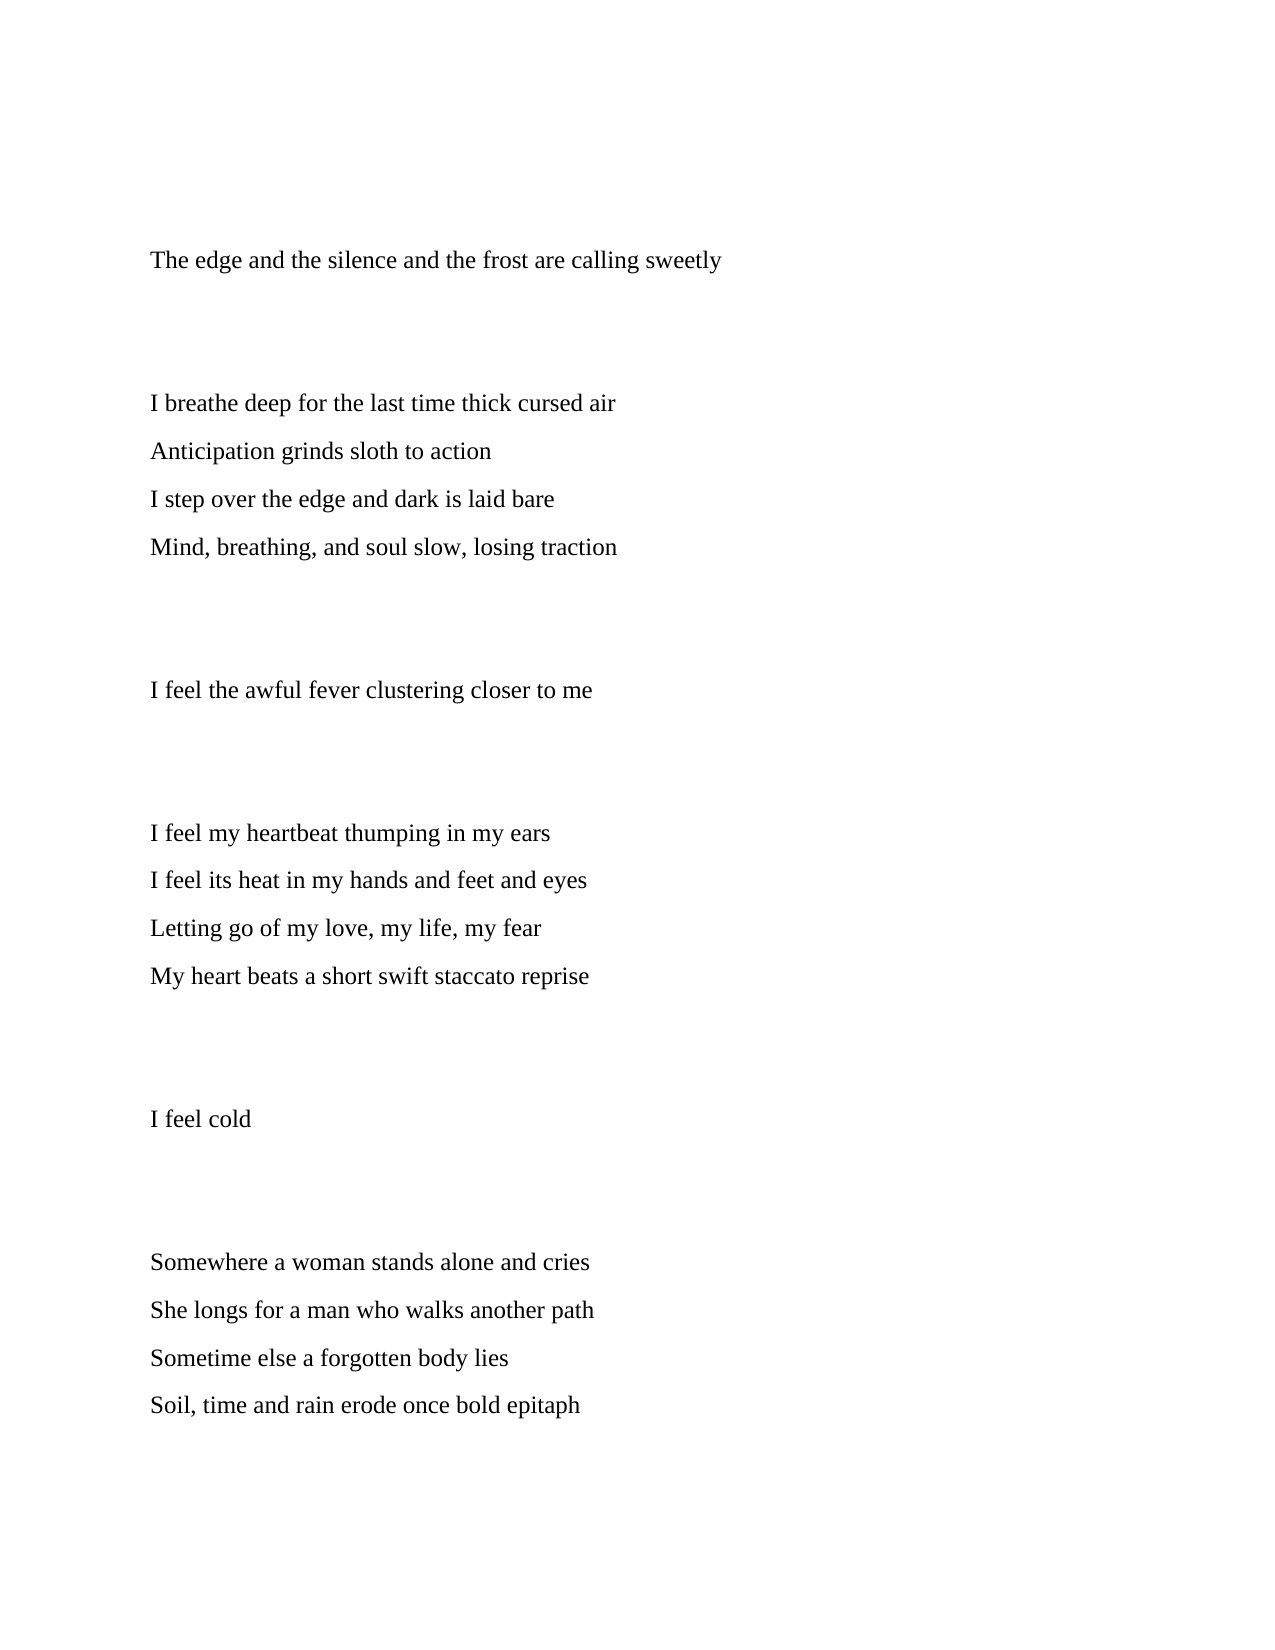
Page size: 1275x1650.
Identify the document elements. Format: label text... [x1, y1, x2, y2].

text I feel the awful fever clustering closer to me [150, 675, 1125, 703]
text I breathe deep for the last time thick cursed air [150, 388, 1125, 417]
text I feel its heat in my hands and feet and eyes [150, 866, 1125, 894]
text Somewhere a woman stands alone and cries [150, 1247, 1125, 1276]
text My heart beats a short swift staccato reprise [150, 961, 1125, 990]
text She longs for a man who walks another path [150, 1295, 1125, 1324]
text Mind, breathing, and soul slow, losing traction [150, 532, 1125, 560]
text I feel my heartbeat thumping in my ears [150, 818, 1125, 847]
text I feel cold [150, 1104, 1125, 1133]
text Anticipation grinds sloth to action [150, 436, 1125, 465]
text Sometime else a forgotten body lies [150, 1343, 1125, 1371]
text Soil, time and rain erode once bold epitaph [150, 1390, 1125, 1419]
text The edge and the silence and the frost are calling sweetly [150, 245, 1125, 274]
text Letting go of my love, my life, my fear [150, 913, 1125, 942]
text I step over the edge and dark is laid bare [150, 484, 1125, 513]
